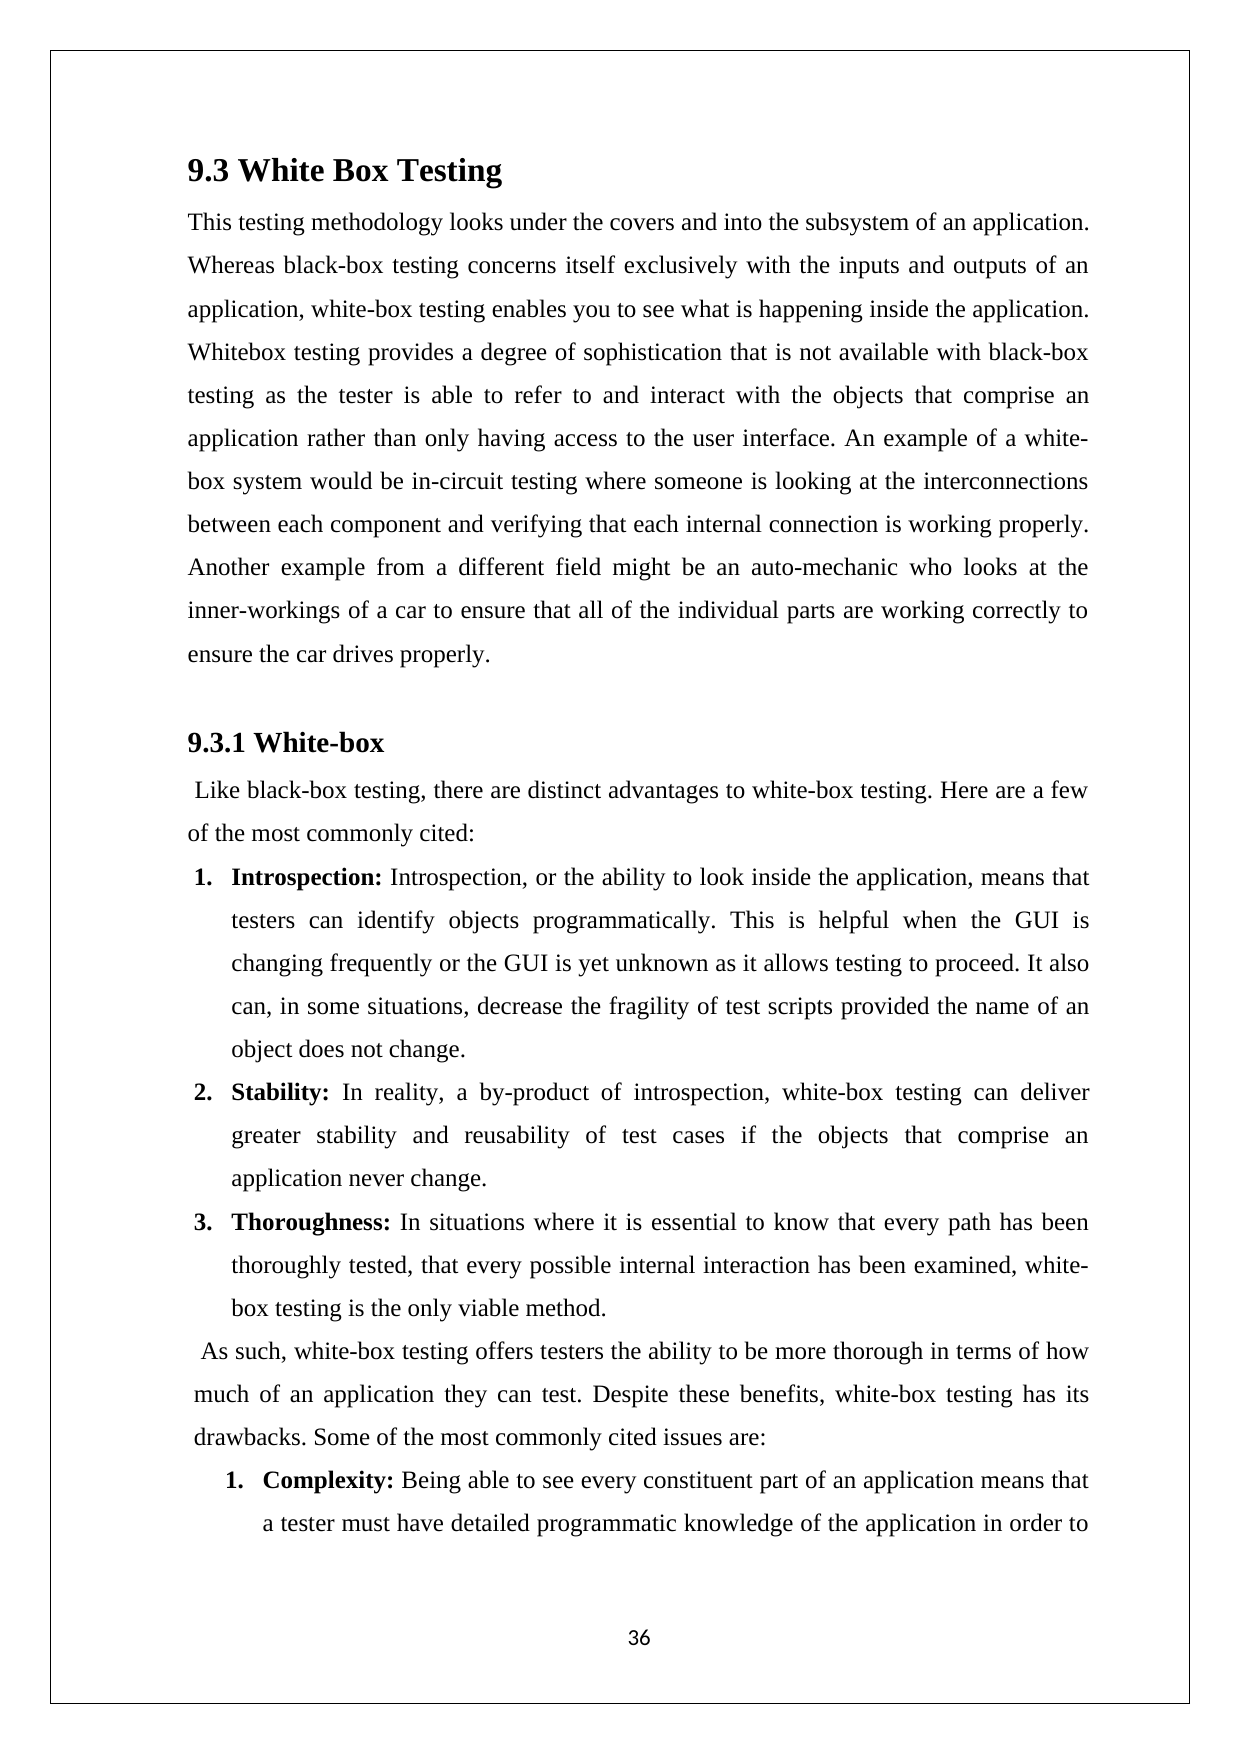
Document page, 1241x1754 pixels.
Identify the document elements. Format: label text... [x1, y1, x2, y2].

text As such, white-box testing offers testers the ability to be more thorough in terms of how much of an application they can test. Despite these benefits, white-box testing has its drawbacks. Some of the most commonly cited issues are: [194, 1336, 1090, 1451]
text 9.3.1 White-box [187, 725, 1090, 758]
text 9.3 White Box Testing [187, 150, 1090, 188]
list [225, 1465, 1090, 1537]
list Stability: In reality, a by-product of introspection, white-box testing can deliver greater stability and reusability of test cases if the objects that comprise an application never change. [194, 1077, 1090, 1192]
list Thoroughness: In situations where it is essential to know that every path has been thoroughly tested, that every possible internal interaction has been examined, white-box testing is the only viable method. [194, 1207, 1090, 1322]
text This testing methodology looks under the covers and into the subsystem of an application. Whereas black-box testing concerns itself exclusively with the inputs and outputs of an application, white-box testing enables you to see what is happening inside the application. Whitebox testing provides a degree of sophistication that is not available with black-box testing as the tester is able to refer to and interact with the objects that comprise an application rather than only having access to the user interface. An example of a white-box system would be in-circuit testing where someone is looking at the interconnections between each component and verifying that each internal connection is working properly. Another example from a different field might be an auto-mechanic who looks at the inner-workings of a car to ensure that all of the individual parts are working correctly to ensure the car drives properly. [187, 207, 1090, 667]
list Introspection: Introspection, or the ability to look inside the application, means that testers can identify objects programmatically. This is helpful when the GUI is changing frequently or the GUI is yet unknown as it allows testing to proceed. It also can, in some situations, decrease the fragility of test scripts provided the name of an object does not change. [194, 862, 1090, 1063]
text Like black-box testing, there are distinct advantages to white-box testing. Here are a few of the most commonly cited: [187, 775, 1090, 847]
